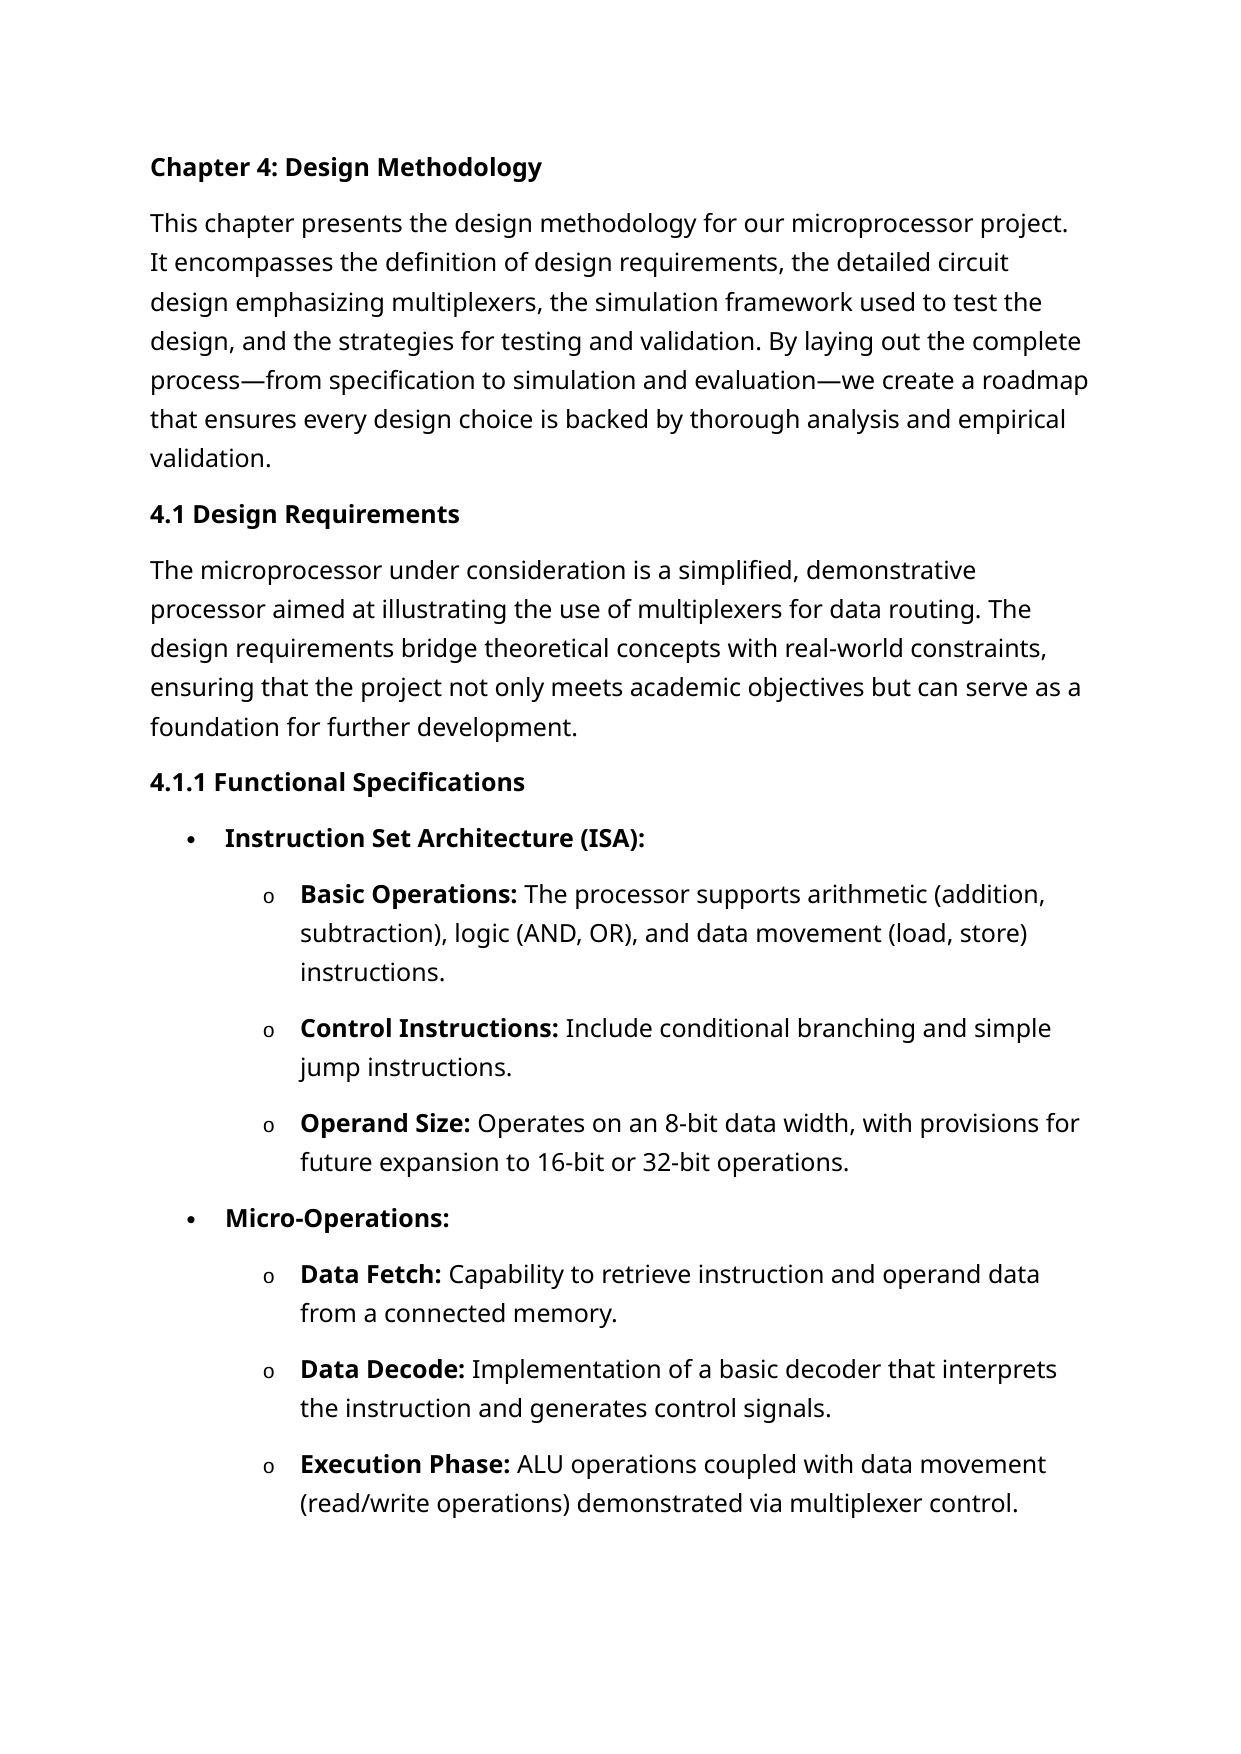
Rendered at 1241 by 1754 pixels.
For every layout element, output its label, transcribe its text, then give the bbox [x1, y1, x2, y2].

list Operand Size: Operates on an 8-bit data width, with provisions for future expansion to 16-bit or 32-bit operations. [262, 1106, 1090, 1179]
list Data Fetch: Capability to retrieve instruction and operand data from a connected memory. [262, 1257, 1090, 1330]
text 4.1.1 Functional Specifications [150, 765, 1090, 799]
list Execution Phase: ALU operations coupled with data movement (read/write operations) demonstrated via multiplexer control. [262, 1447, 1090, 1520]
text The microprocessor under consideration is a simplified, demonstrative processor aimed at illustrating the use of multiplexers for data routing. The design requirements bridge theoretical concepts with real-world constraints, ensuring that the project not only meets academic objectives but can serve as a foundation for further development. [150, 552, 1090, 743]
text 4.1 Design Requirements [150, 497, 1090, 531]
list Micro-Operations: [187, 1201, 1090, 1235]
text This chapter presents the design methodology for our microprocessor project. It encompasses the definition of design requirements, the detailed circuit design emphasizing multiplexers, the simulation framework used to test the design, and the strategies for testing and validation. By laying out the complete process—from specification to simulation and evaluation—we create a roadmap that ensures every design choice is backed by thorough analysis and empirical validation. [150, 206, 1090, 475]
list Basic Operations: The processor supports arithmetic (addition, subtraction), logic (AND, OR), and data movement (load, store) instructions. [262, 877, 1090, 989]
list Control Instructions: Include conditional branching and simple jump instructions. [262, 1011, 1090, 1084]
text Chapter 4: Design Methodology [150, 150, 1090, 184]
list Instruction Set Architecture (ISA): [187, 821, 1090, 855]
list Data Decode: Implementation of a basic decoder that interprets the instruction and generates control signals. [262, 1352, 1090, 1425]
